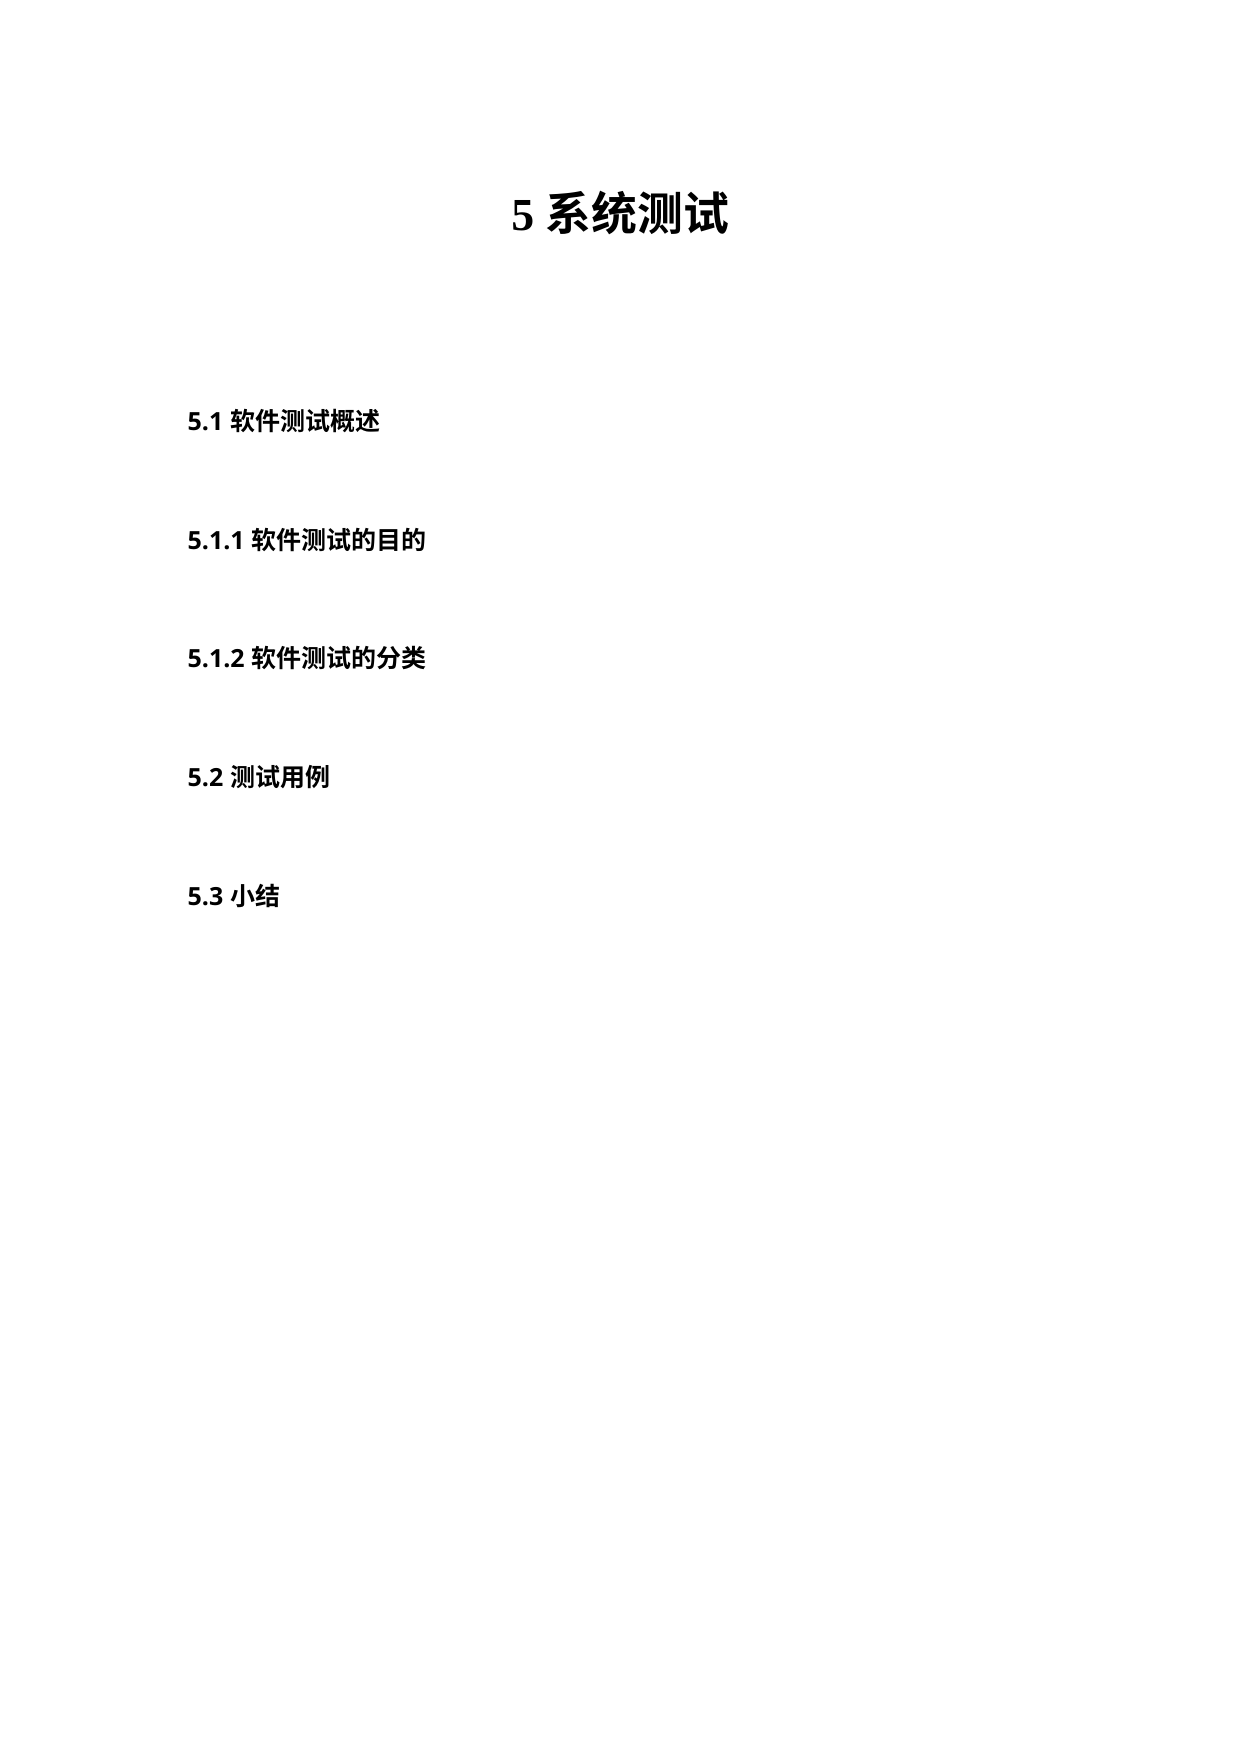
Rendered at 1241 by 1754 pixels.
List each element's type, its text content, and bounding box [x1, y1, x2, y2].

subtitle 5.3 小结 [187, 862, 1053, 927]
subtitle 5.1 软件测试概述 [187, 387, 1053, 452]
subtitle 5 系统测试 [187, 162, 1053, 259]
subtitle 5.2 测试用例 [187, 743, 1053, 808]
subtitle 5.1.2 软件测试的分类 [187, 624, 1053, 689]
subtitle 5.1.1 软件测试的目的 [187, 506, 1053, 571]
